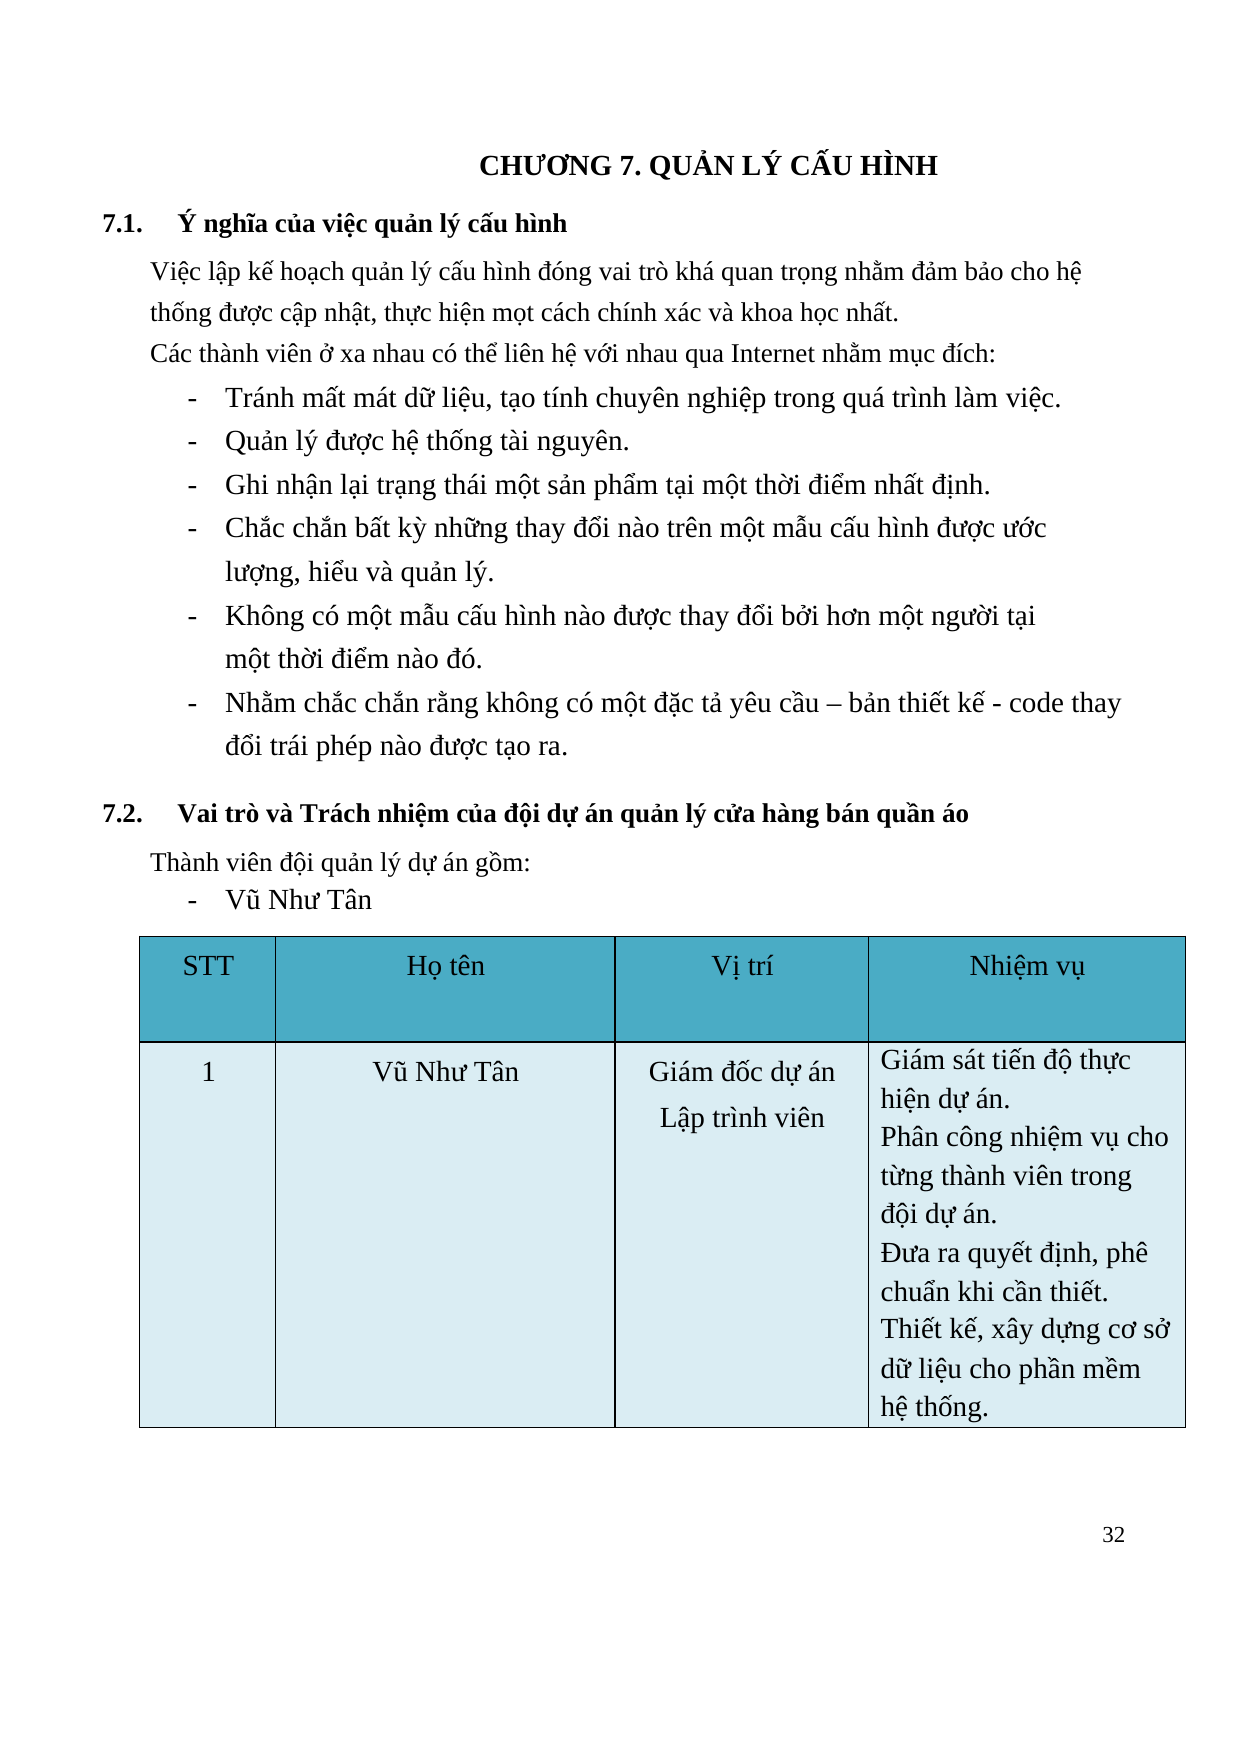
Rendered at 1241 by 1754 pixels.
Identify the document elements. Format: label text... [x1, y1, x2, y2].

table_header Họ tên [276, 937, 614, 1041]
list Không có một mẫu cấu hình nào được thay đổi bởi hơn một người tại một thời điểm nào đó. [187, 598, 1088, 675]
table_cell Vũ Như Tân [276, 1043, 614, 1427]
list Nhằm chắc chắn rằng không có một đặc tả yêu cầu – bản thiết kế - code thay đổi trái phép nào được tạo ra. [187, 685, 1122, 762]
list Ghi nhận lại trạng thái một sản phẩm tại một thời điểm nhất định. [187, 467, 1201, 501]
subtitle Vai trò và Trách nhiệm của đội dự án quản lý cửa hàng bán quần áo [102, 798, 1201, 829]
list Chắc chắn bất kỳ những thay đổi nào trên một mẫu cấu hình được ước lượng, hiểu và quản lý. [187, 511, 1047, 588]
subtitle Ý nghĩa của việc quản lý cấu hình [102, 207, 1201, 238]
list Tránh mất mát dữ liệu, tạo tính chuyên nghiệp trong quá trình làm việc. [187, 380, 1201, 413]
text Việc lập kế hoạch quản lý cấu hình đóng vai trò khá quan trọng nhằm đảm bảo cho hệ thống được cập nhật, thực hiện mọt cách chính xác và khoa học nhất. [150, 255, 1123, 327]
subtitle CHƯƠNG 7. QUẢN LÝ CẤU HÌNH [216, 148, 1201, 181]
table_header STT [140, 937, 275, 1041]
table_cell 1 [140, 1043, 275, 1427]
table_header Vị trí [616, 937, 868, 1041]
list Vũ Như Tân [187, 882, 1201, 915]
table_cell Giám sát tiến độ thực hiện dự án. Phân công nhiệm vụ cho từng thành viên trong đội dự án. Đưa ra quyết định, phê chuẩn khi cần thiết. Thiết kế, xây dựng cơ sở dữ liệu cho phần mềm hệ thống. [869, 1043, 1185, 1427]
text Thành viên đội quản lý dự án gồm: [150, 846, 1201, 877]
table_cell Giám đốc dự án Lập trình viên [616, 1043, 868, 1427]
list Quản lý được hệ thống tài nguyên. [187, 423, 1201, 457]
text Các thành viên ở xa nhau có thể liên hệ với nhau qua Internet nhằm mục đích: [150, 336, 1201, 369]
table_header Nhiệm vụ [869, 937, 1185, 1041]
